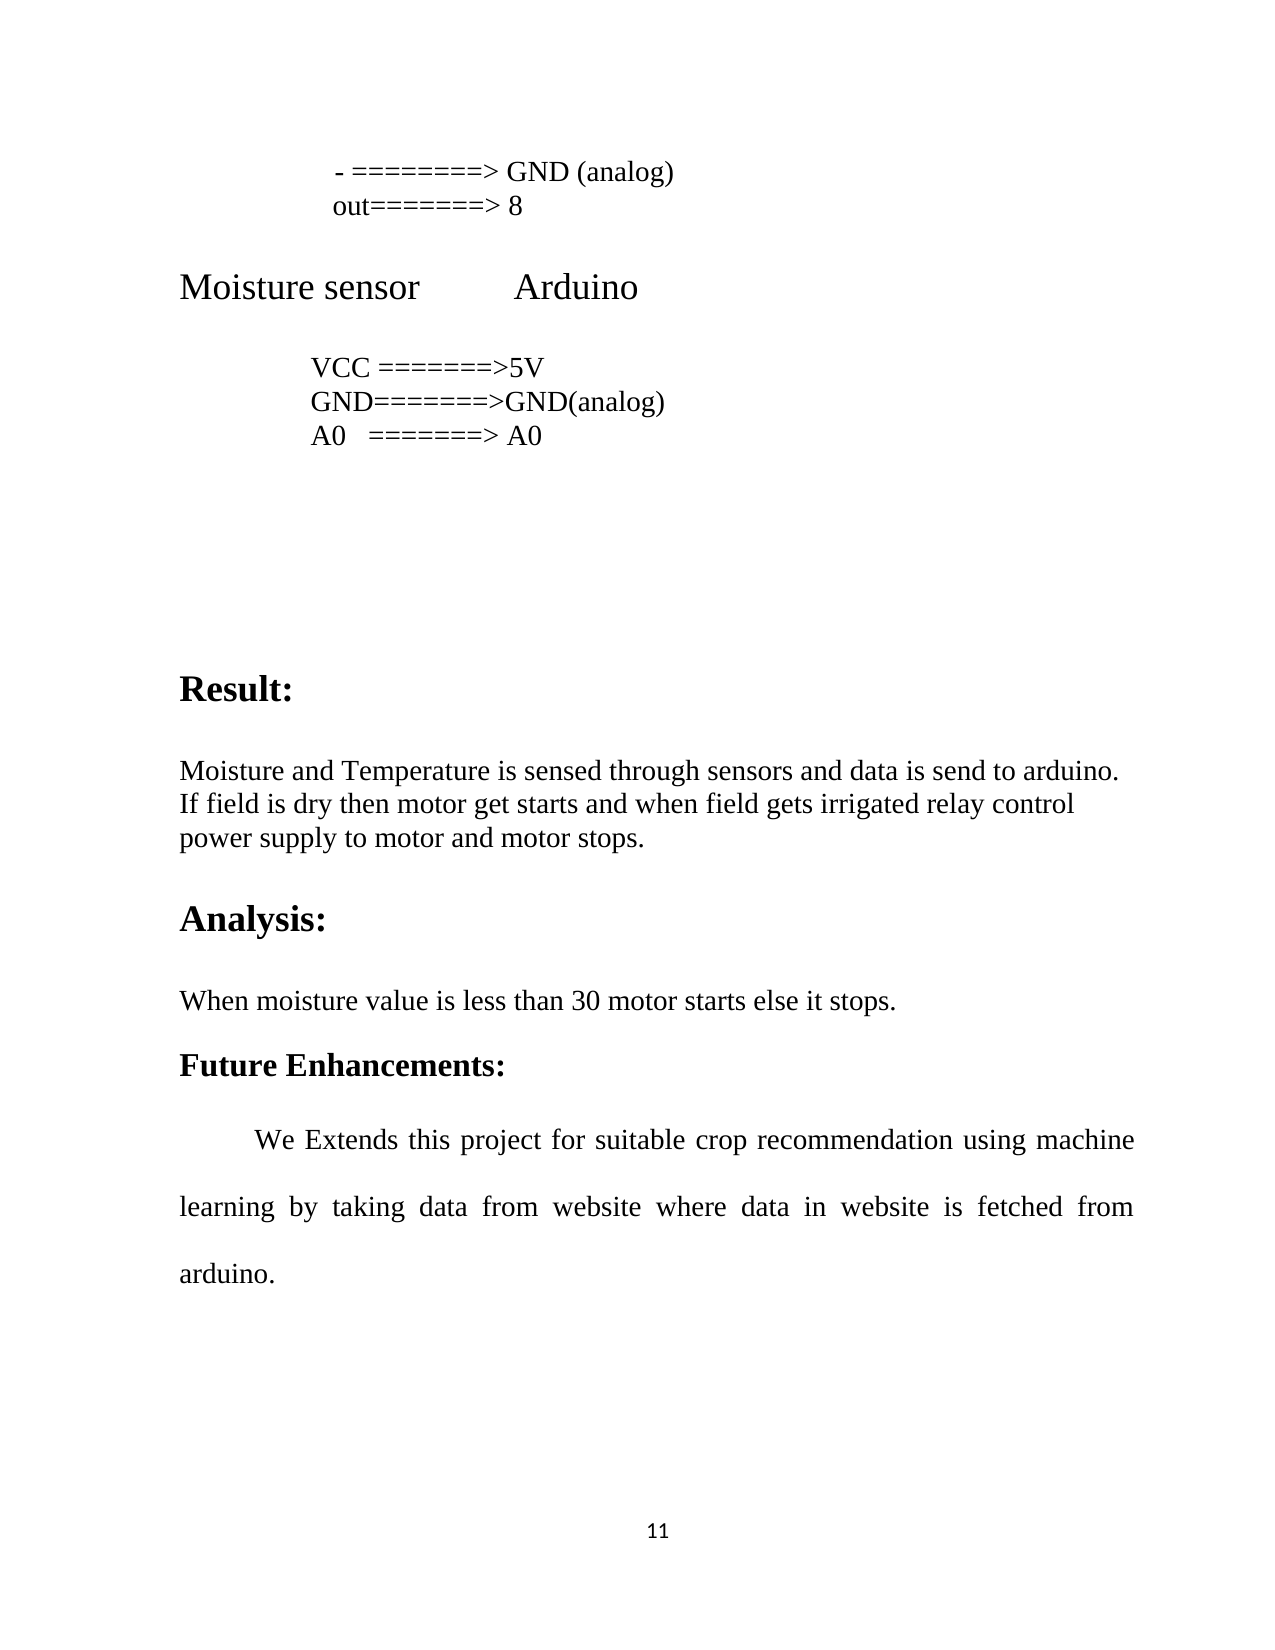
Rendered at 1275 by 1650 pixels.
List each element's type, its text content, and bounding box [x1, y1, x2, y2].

text Result: [179, 667, 1135, 710]
text Analysis: [179, 897, 1135, 940]
text If field is dry then motor get starts and when field gets irrigated relay control power supply to motor and motor stops. [179, 787, 1135, 854]
text Moisture and Temperature is sensed through sensors and data is send to arduino. [179, 753, 1135, 787]
text Moisture sensor Arduino [179, 264, 1135, 307]
text Future Enhancements: [179, 1045, 1135, 1084]
text A0 =======> A0 [179, 418, 1135, 451]
text - ========> GND (analog) [254, 154, 1135, 188]
text VCC =======>5V [179, 351, 1135, 384]
text When moisture value is less than 30 motor starts else it stops. [179, 983, 1135, 1017]
text We Extends this project for suitable crop recommendation using machine learning by taking data from website where data in website is fetched from arduino. [179, 1122, 1135, 1290]
text GND=======>GND(analog) [179, 384, 1135, 418]
text out=======> 8 [179, 188, 1135, 221]
